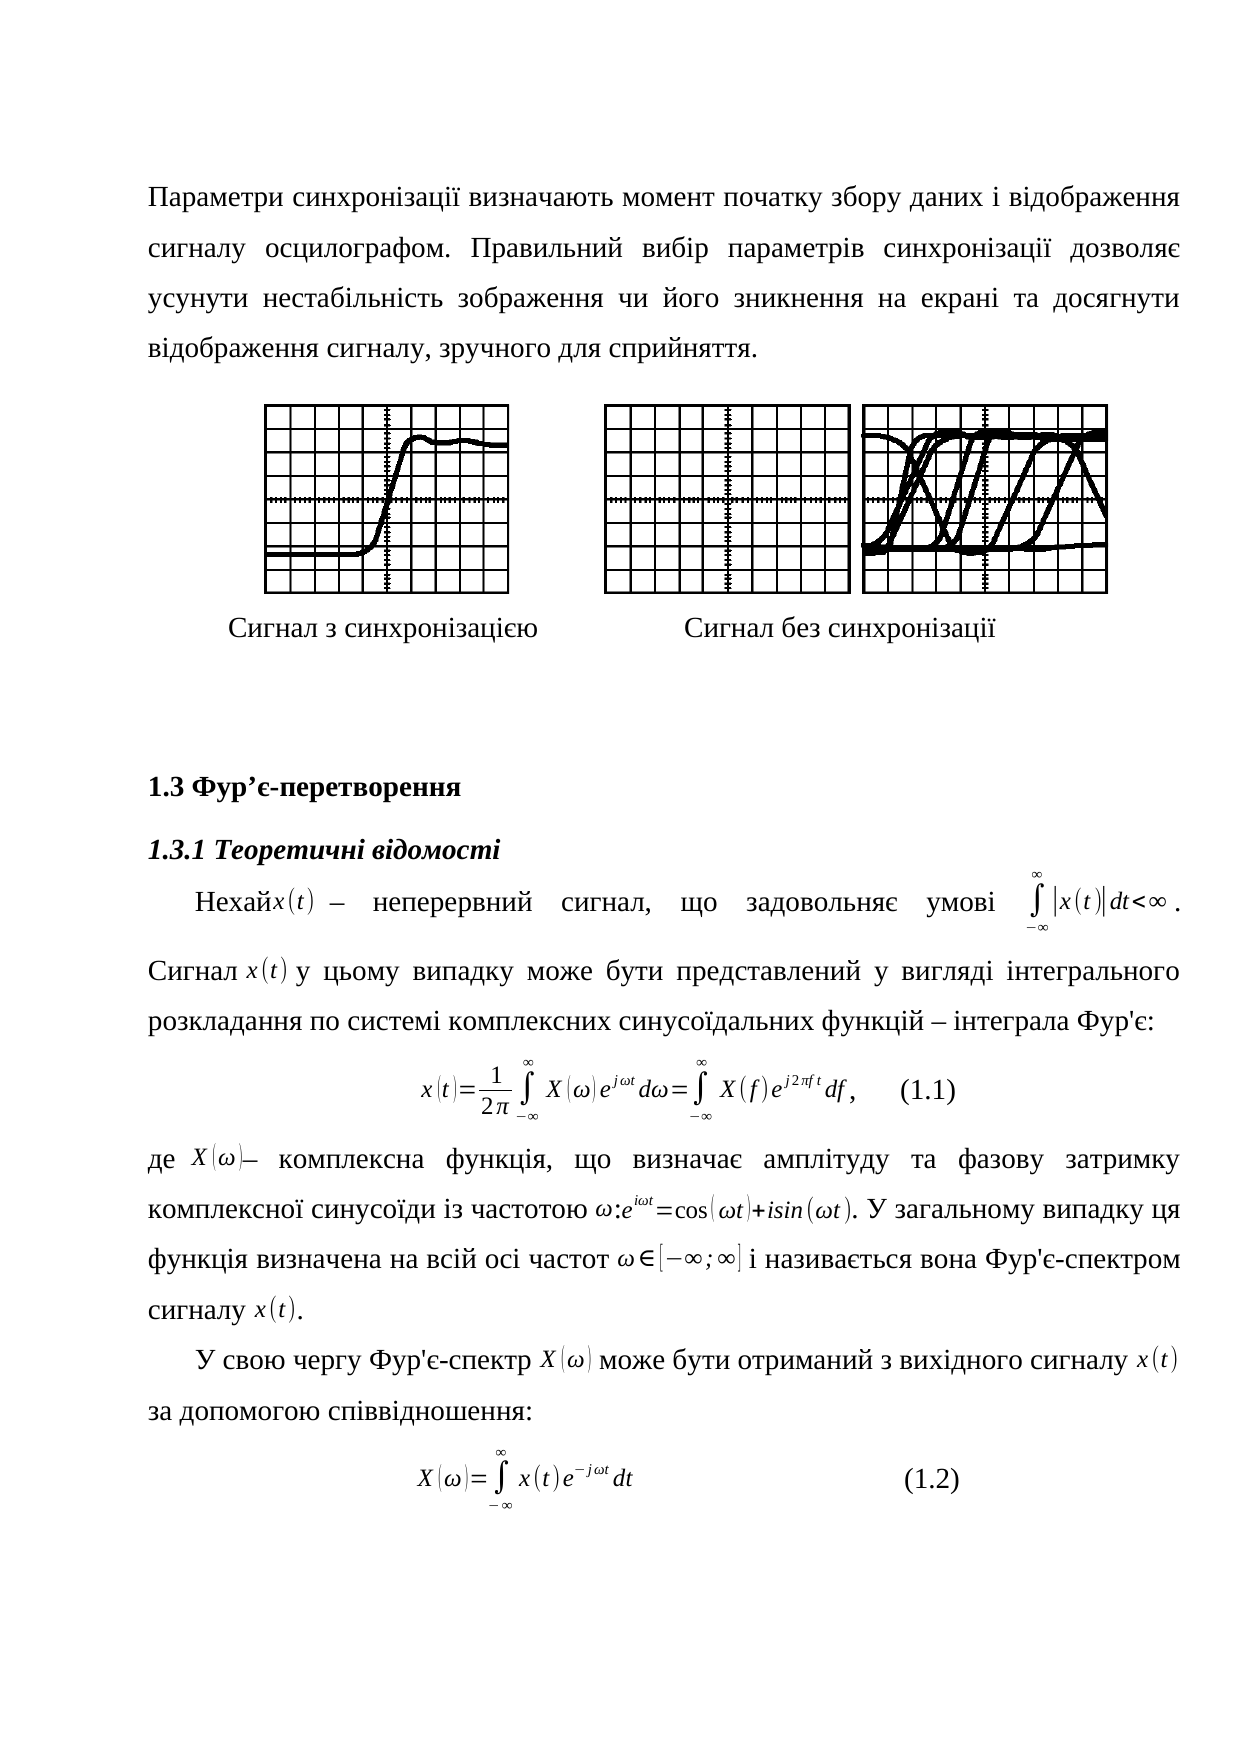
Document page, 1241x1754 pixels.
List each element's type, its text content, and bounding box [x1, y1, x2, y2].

text 1.3.1 Теоретичні відомості [148, 832, 1181, 865]
text 1.3 Фур’є-перетворення [148, 769, 1181, 803]
picture [264, 404, 510, 594]
text У свою чергу Фур'є-спектр може бути отриманий з вихідного сигналу за допомогою співвідношення: [148, 1342, 1181, 1426]
text , (1.1) [148, 1053, 1181, 1124]
text Параметри синхронізації визначають момент початку збору даних і відображення сигналу осцилографом. Правильний вибір параметрів синхронізації дозволяє усунути нестабільність зображення чи його зникнення на екрані та досягнути відображення сигналу, зручного для сприйняття. [148, 179, 1181, 364]
text (1.2) [148, 1443, 1181, 1514]
text Нехай – неперервний сигнал, що задовольняє умові . Сигнал у цьому випадку може бути представлений у вигляді інтегрального розкладання по системі комплексних синусоїдальних функцій – інтеграла Фур'є: [148, 865, 1181, 1037]
text де – комплексна функція, що визначає амплітуду та фазову затримку комплексної синусоїди із частотою :. У загальному випадку ця функція визначена на всій осі частот і називається вона Фур'є-спектром сигналу . [148, 1141, 1181, 1326]
picture [604, 404, 1109, 594]
